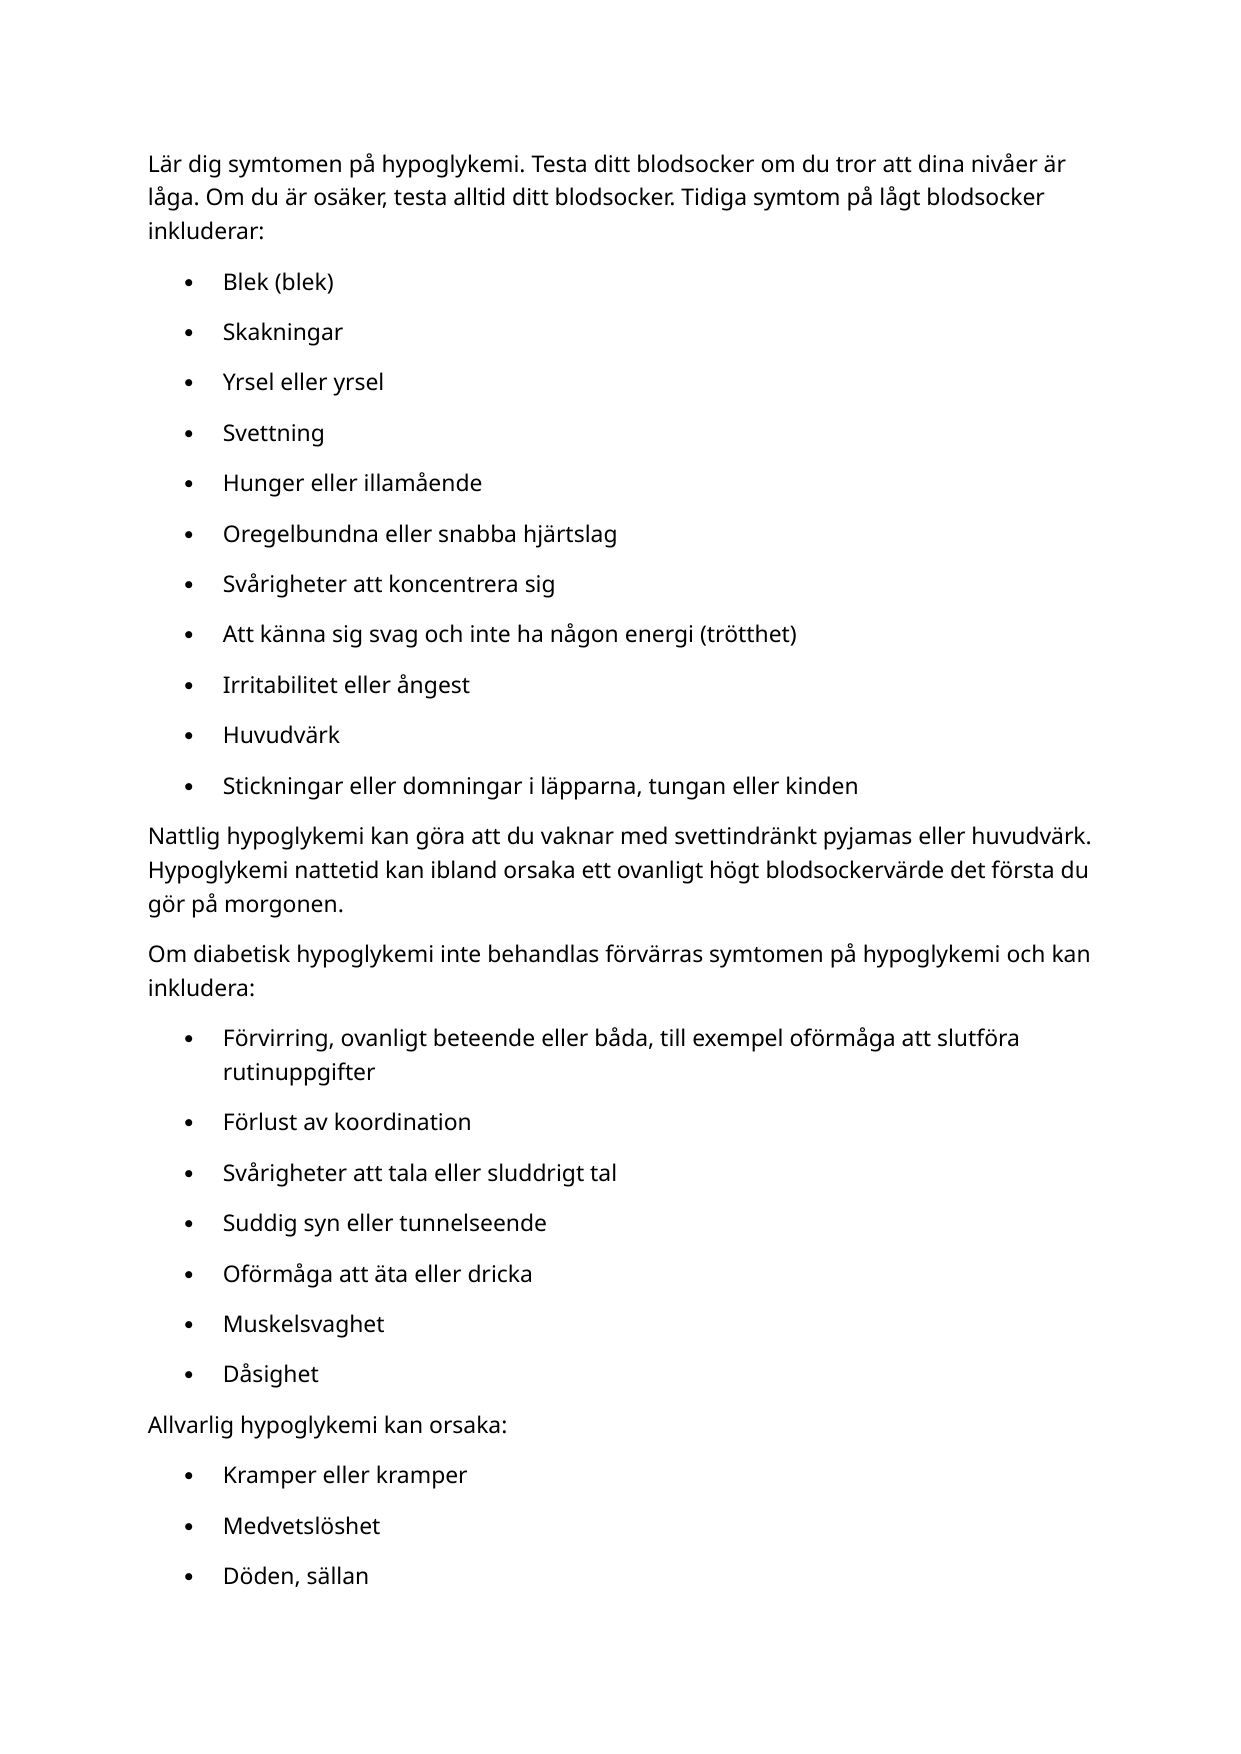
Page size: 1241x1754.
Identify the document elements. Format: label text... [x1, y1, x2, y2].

list Kramper eller kramper [185, 1459, 1093, 1491]
text Allvarlig hypoglykemi kan orsaka: [148, 1409, 1093, 1440]
list Svettning [185, 417, 1093, 448]
list Blek (blek) [185, 266, 1093, 297]
list Muskelsvaghet [185, 1308, 1093, 1339]
text Nattlig hypoglykemi kan göra att du vaknar med svettindränkt pyjamas eller huvudvärk. Hypoglykemi nattetid kan ibland orsaka ett ovanligt högt blodsockervärde det första du gör på morgonen. [148, 820, 1093, 919]
list Hunger eller illamående [185, 467, 1093, 498]
list Irritabilitet eller ångest [185, 669, 1093, 700]
list Huvudvärk [185, 719, 1093, 751]
list Förlust av koordination [185, 1106, 1093, 1138]
list Att känna sig svag och inte ha någon energi (trötthet) [185, 618, 1093, 650]
list Stickningar eller domningar i läpparna, tungan eller kinden [185, 770, 1093, 801]
text Lär dig symtomen på hypoglykemi. Testa ditt blodsocker om du tror att dina nivåer är låga. Om du är osäker, testa alltid ditt blodsocker. Tidiga symtom på lågt blodsocker inkluderar: [148, 148, 1093, 246]
list Oförmåga att äta eller dricka [185, 1258, 1093, 1289]
list Skakningar [185, 316, 1093, 347]
list Dåsighet [185, 1358, 1093, 1390]
list Förvirring, ovanligt beteende eller båda, till exempel oförmåga att slutföra rutinuppgifter [185, 1022, 1093, 1087]
list Yrsel eller yrsel [185, 366, 1093, 398]
list Oregelbundna eller snabba hjärtslag [185, 518, 1093, 549]
list Medvetslöshet [185, 1510, 1093, 1541]
list Svårigheter att tala eller sluddrigt tal [185, 1157, 1093, 1188]
list Döden, sällan [185, 1560, 1093, 1591]
list Svårigheter att koncentrera sig [185, 568, 1093, 599]
text Om diabetisk hypoglykemi inte behandlas förvärras symtomen på hypoglykemi och kan inkludera: [148, 938, 1093, 1003]
list Suddig syn eller tunnelseende [185, 1207, 1093, 1238]
